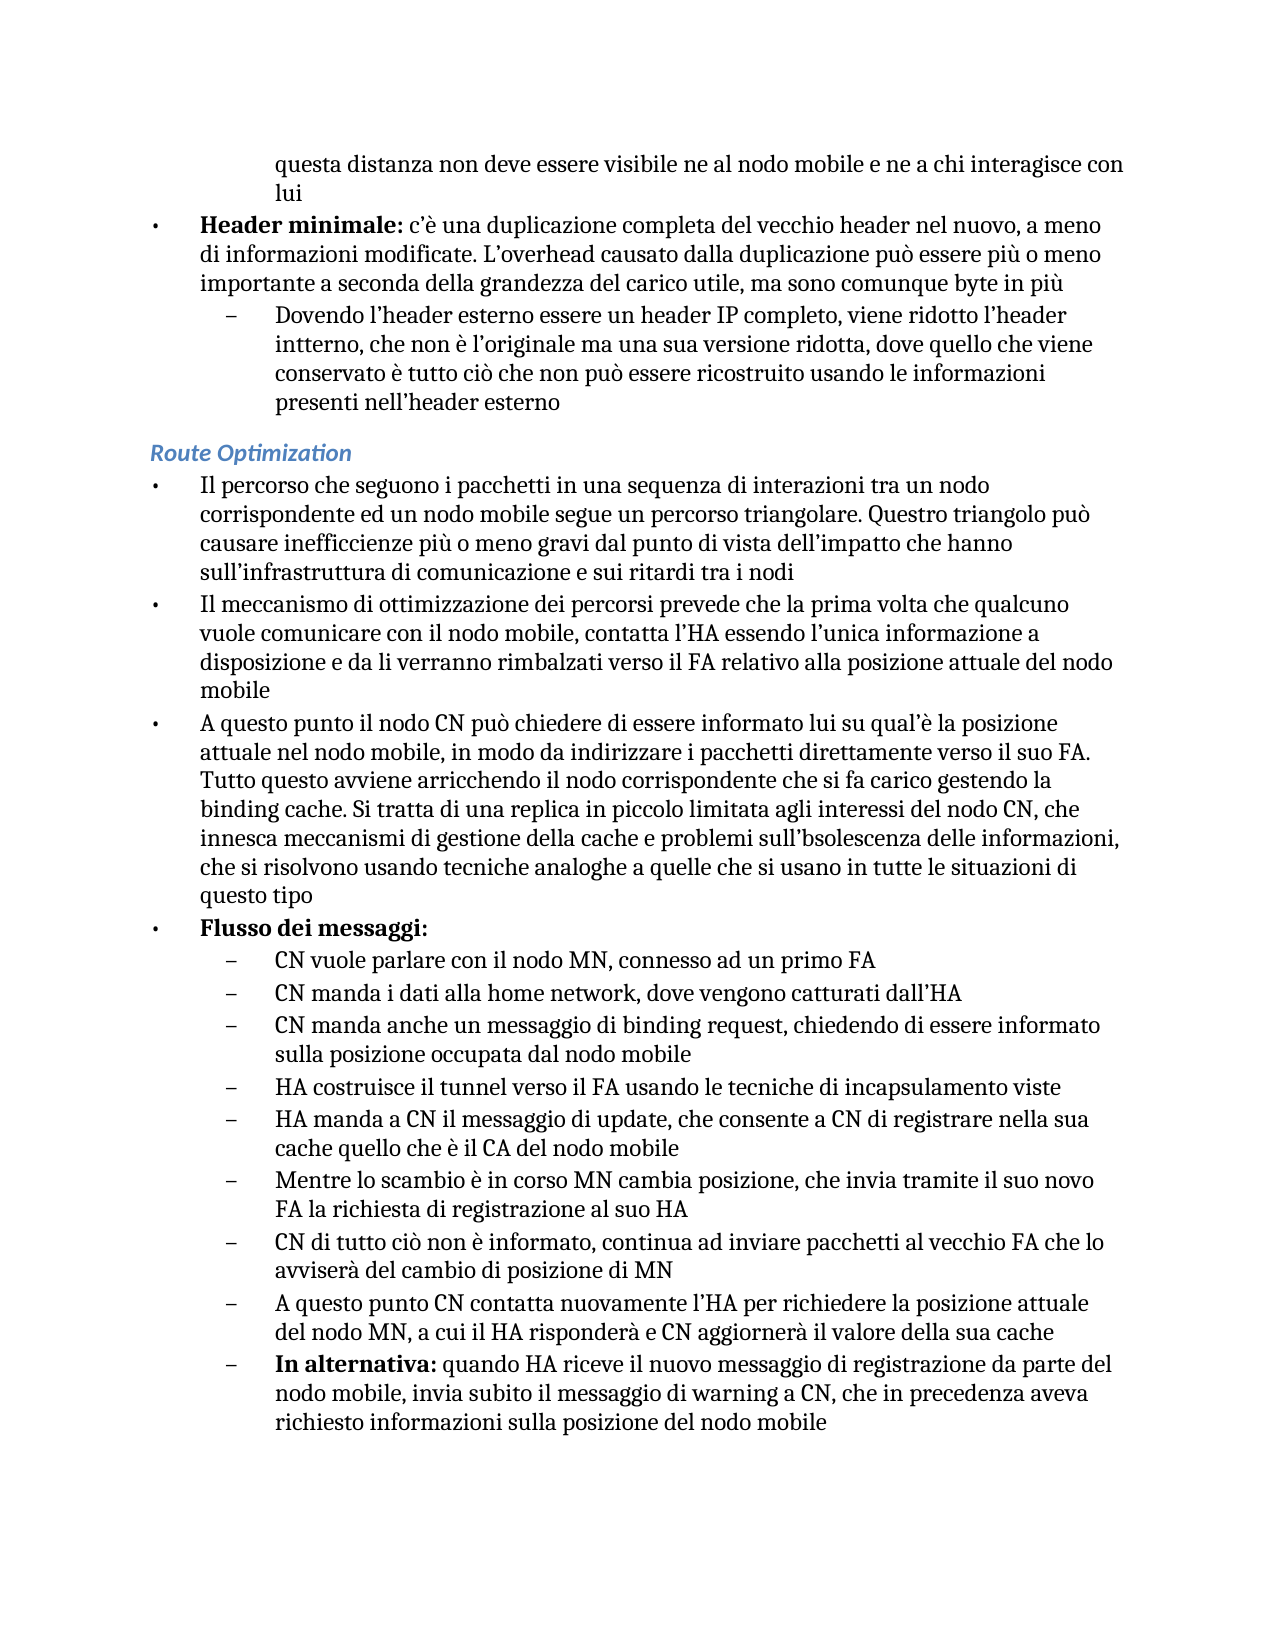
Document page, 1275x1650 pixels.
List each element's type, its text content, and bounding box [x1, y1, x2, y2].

list HA manda a CN il messaggio di update, che consente a CN di registrare nella sua cache quello che è il CA del nodo mobile [225, 1105, 1125, 1163]
list Dovendo l’header esterno essere un header IP completo, viene ridotto l’header intterno, che non è l’originale ma una sua versione ridotta, dove quello che viene conservato è tutto ciò che non può essere ricostruito usando le informazioni presenti nell’header esterno [225, 301, 1125, 416]
list HA costruisce il tunnel verso il FA usando le tecniche di incapsulamento viste [225, 1073, 1125, 1101]
list Header minimale: c’è una duplicazione completa del vecchio header nel nuovo, a meno di informazioni modificate. L’overhead causato dalla duplicazione può essere più o meno importante a seconda della grandezza del carico utile, ma sono comunque byte in più [150, 211, 1125, 297]
list CN vuole parlare con il nodo MN, connesso ad un primo FA [225, 946, 1125, 975]
list CN manda i dati alla home network, dove vengono catturati dall’HA [225, 979, 1125, 1008]
list A questo punto il nodo CN può chiedere di essere informato lui su qual’è la posizione attuale nel nodo mobile, in modo da indirizzare i pacchetti direttamente verso il suo FA. Tutto questo avviene arricchendo il nodo corrispondente che si fa carico gestendo la binding cache. Si tratta di una replica in piccolo limitata agli interessi del nodo CN, che innesca meccanismi di gestione della cache e problemi sull’bsolescenza delle informazioni, che si risolvono usando tecniche analoghe a quelle che si usano in tutte le situazioni di questo tipo [150, 709, 1125, 910]
list A questo punto CN contatta nuovamente l’HA per richiedere la posizione attuale del nodo MN, a cui il HA risponderà e CN aggiornerà il valore della sua cache [225, 1289, 1125, 1346]
list In alternativa: quando HA riceve il nuovo messaggio di registrazione da parte del nodo mobile, invia subito il messaggio di warning a CN, che in precedenza aveva richiesto informazioni sulla posizione del nodo mobile [225, 1350, 1125, 1436]
list CN di tutto ciò non è informato, continua ad inviare pacchetti al vecchio FA che lo avviserà del cambio di posizione di MN [225, 1228, 1125, 1285]
list CN manda anche un messaggio di binding request, chiedendo di essere informato sulla posizione occupata dal nodo mobile [225, 1011, 1125, 1069]
list Il meccanismo di ottimizzazione dei percorsi prevede che la prima volta che qualcuno vuole comunicare con il nodo mobile, contatta l’HA essendo l’unica informazione a disposizione e da li verranno rimbalzati verso il FA relativo alla posizione attuale del nodo mobile [150, 590, 1125, 705]
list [225, 150, 1125, 207]
list Flusso dei messaggi: [150, 914, 1125, 943]
list Mentre lo scambio è in corso MN cambia posizione, che invia tramite il suo novo FA la richiesta di registrazione al suo HA [225, 1166, 1125, 1224]
subtitle Route Optimization [150, 437, 1125, 468]
list Il percorso che seguono i pacchetti in una sequenza di interazioni tra un nodo corrispondente ed un nodo mobile segue un percorso triangolare. Questro triangolo può causare inefficcienze più o meno gravi dal punto di vista dell’impatto che hanno sull’infrastruttura di comunicazione e sui ritardi tra i nodi [150, 471, 1125, 586]
